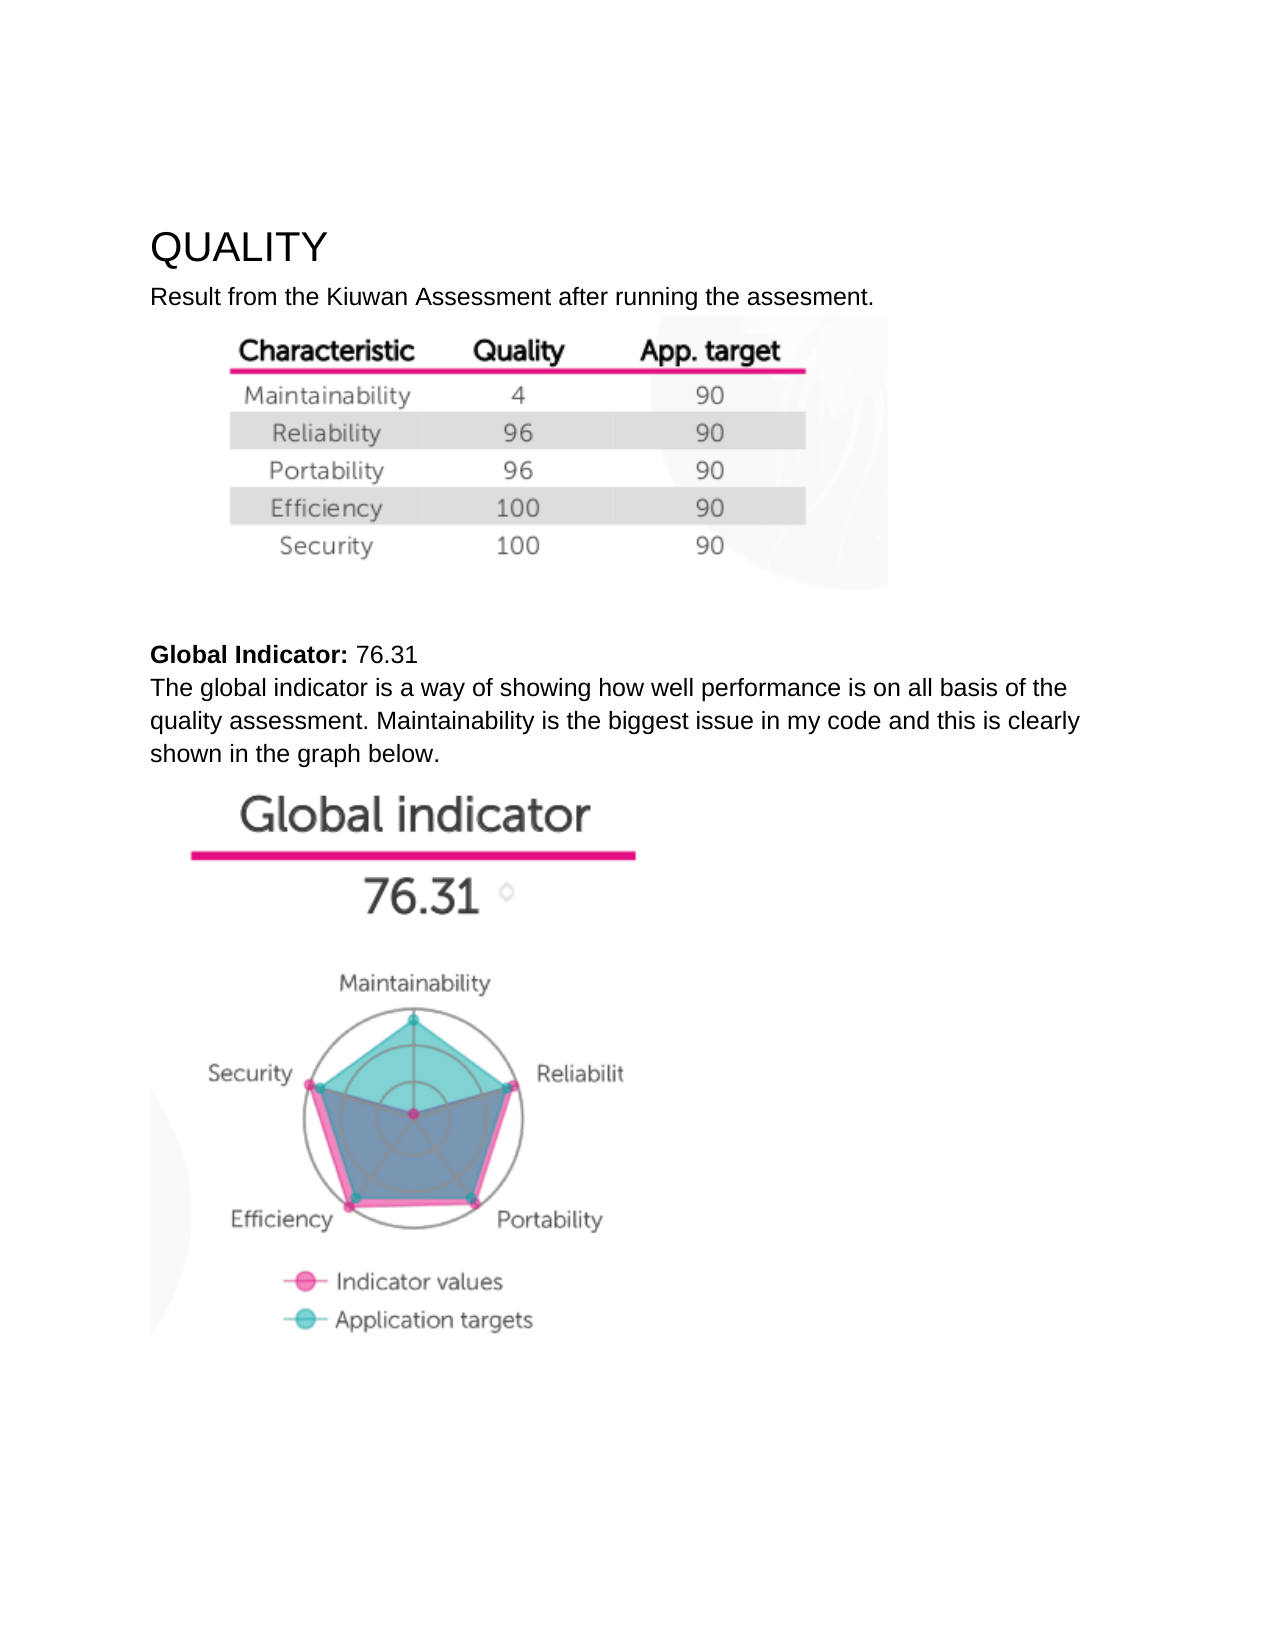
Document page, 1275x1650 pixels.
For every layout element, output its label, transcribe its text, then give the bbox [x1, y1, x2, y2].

text The global indicator is a way of showing how well performance is on all basis of the quality assessment. Maintainability is the biggest issue in my code and this is clearly shown in the graph below. [150, 673, 1125, 768]
picture [150, 772, 697, 1385]
text Result from the Kiuwan Assessment after running the assesment. [150, 282, 1125, 311]
picture [150, 315, 888, 606]
text Global Indicator: 76.31 [150, 640, 1125, 669]
subtitle QUALITY [150, 222, 1125, 270]
